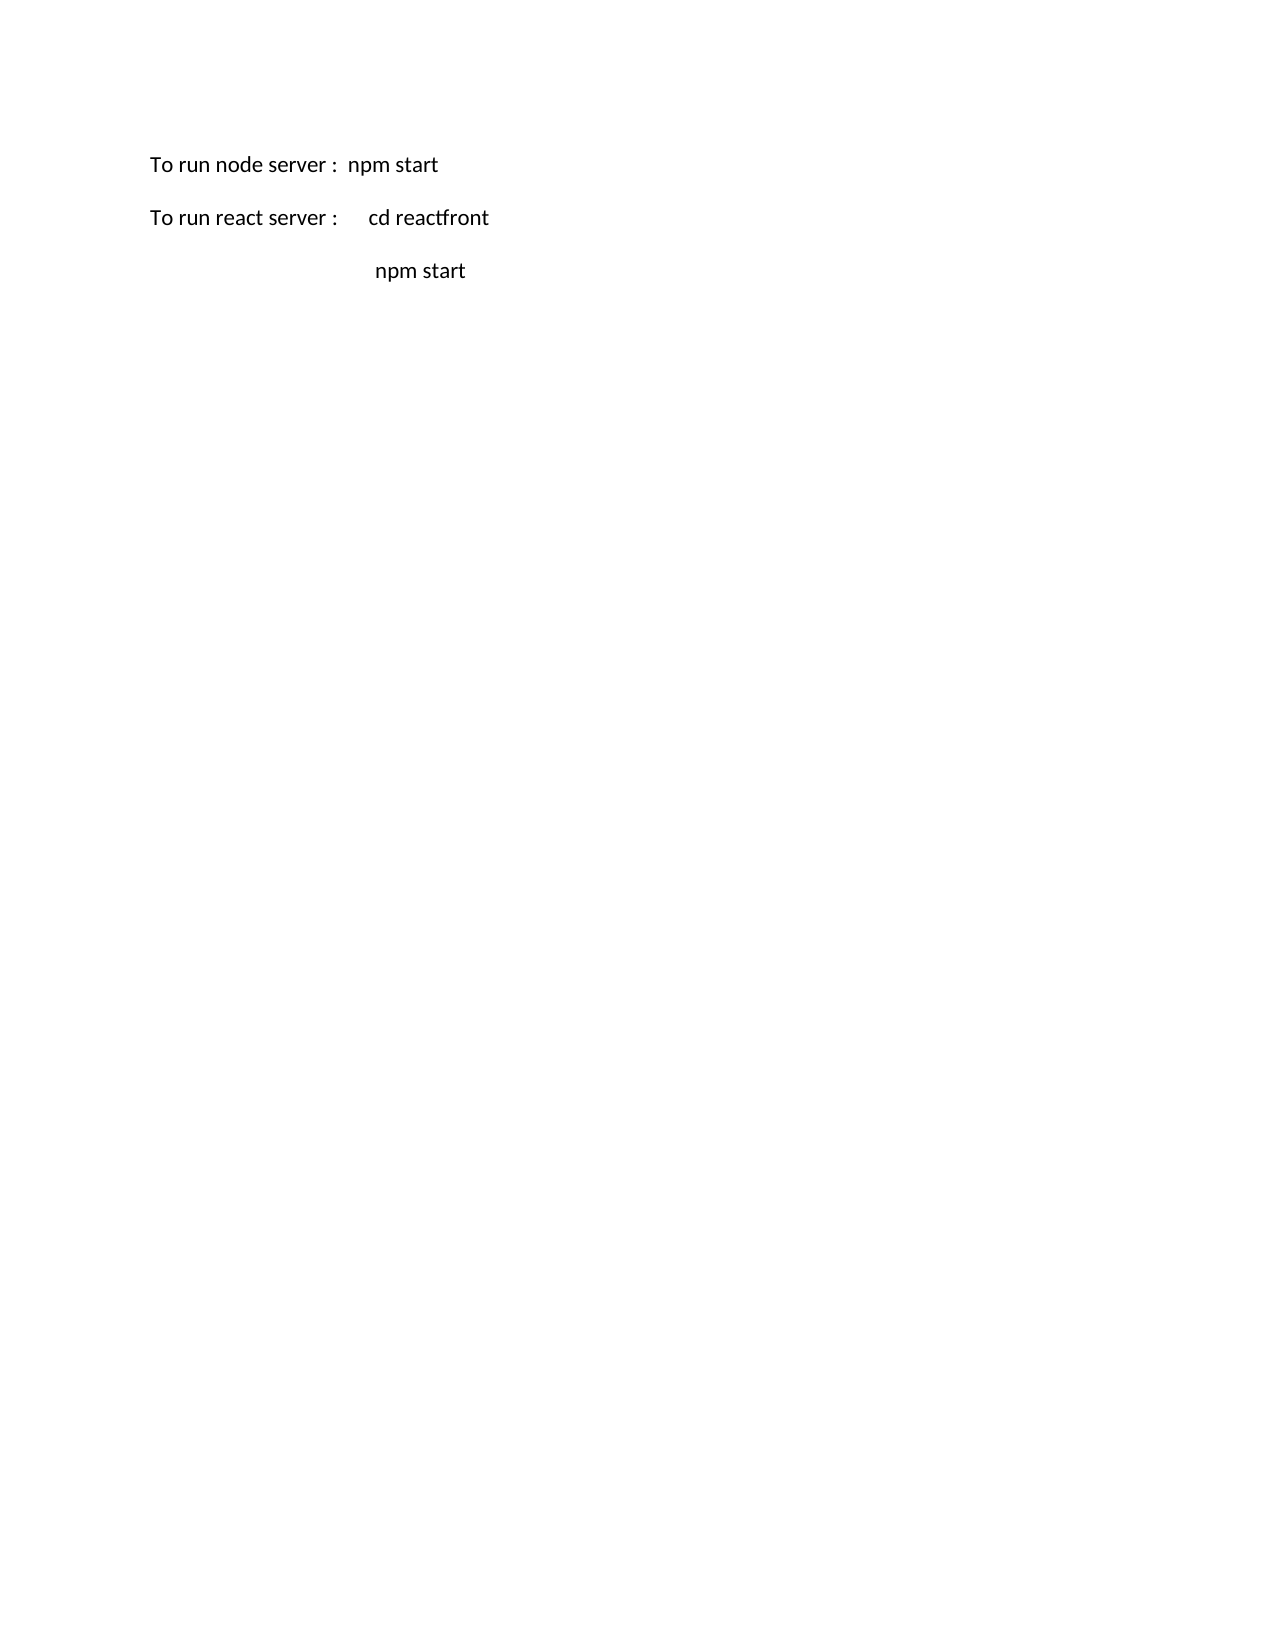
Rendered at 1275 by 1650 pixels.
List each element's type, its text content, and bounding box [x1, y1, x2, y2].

text npm start [150, 256, 1125, 284]
text To run react server : cd reactfront [150, 203, 1125, 231]
text To run node server : npm start [150, 150, 1125, 178]
